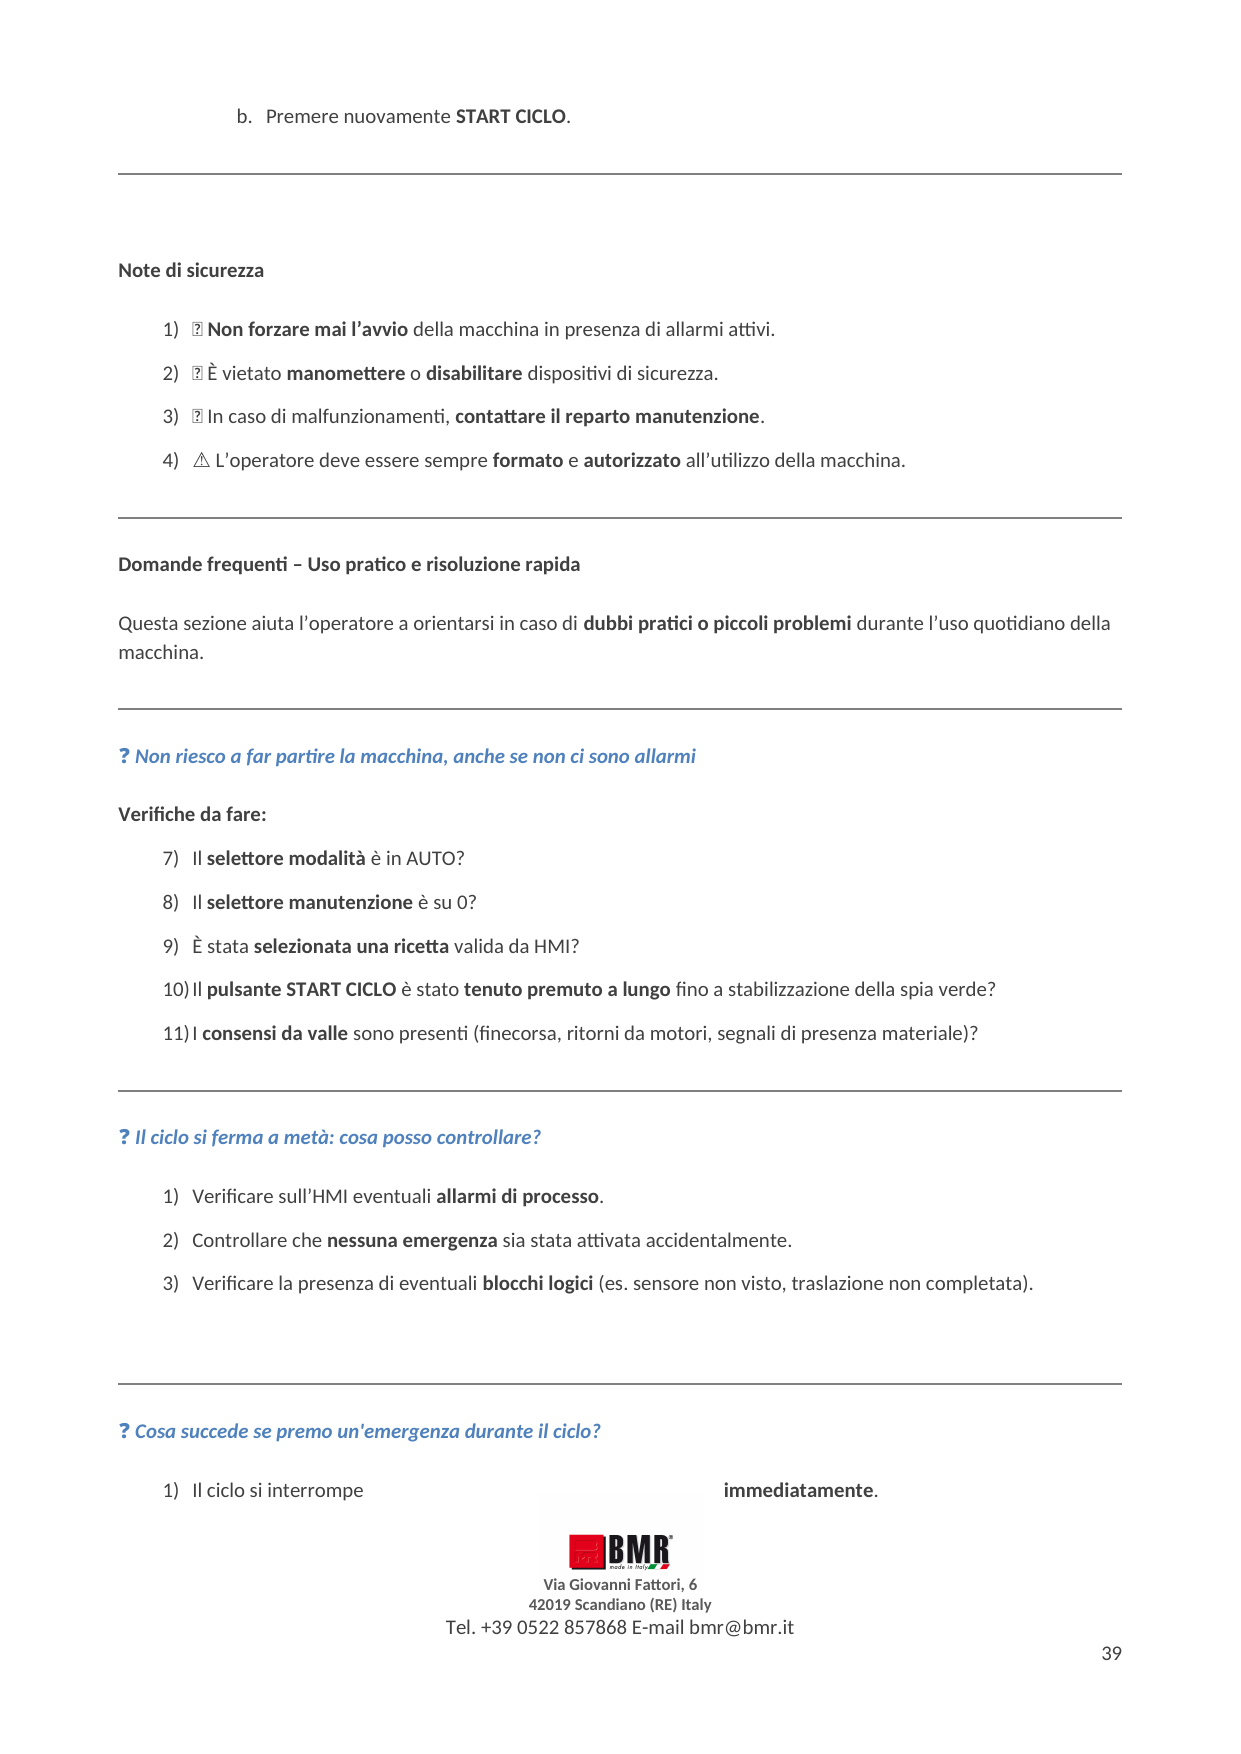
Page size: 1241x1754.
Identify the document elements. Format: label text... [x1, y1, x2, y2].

subtitle ❓ Non riesco a far partire la macchina, anche se non ci sono allarmi [118, 743, 1122, 768]
list Il selettore modalità è in AUTO? [162, 845, 1122, 871]
list ⚠️ L’operatore deve essere sempre formato e autorizzato all’utilizzo della macchina. [162, 447, 1122, 473]
list Verificare la presenza di eventuali blocchi logici (es. sensore non visto, traslazione non completata). [162, 1271, 1122, 1296]
picture [539, 1502, 705, 1610]
list Il ciclo si interrompe immediatamente. [162, 1477, 1122, 1502]
subtitle Note di sicurezza [118, 257, 1122, 283]
list Verificare sull’HMI eventuali allarmi di processo. [162, 1183, 1122, 1208]
text Verifiche da fare: [118, 802, 1122, 827]
list Premere nuovamente START CICLO. [236, 103, 1122, 129]
list Il pulsante START CICLO è stato tenuto premuto a lungo fino a stabilizzazione della spia verde? [162, 977, 1122, 1002]
text Questa sezione aiuta l’operatore a orientarsi in caso di dubbi pratici o piccoli problemi durante l’uso quotidiano della macchina. [118, 610, 1122, 664]
subtitle ❓ Cosa succede se premo un'emergenza durante il ciclo? [118, 1418, 1122, 1444]
list Controllare che nessuna emergenza sia stata attivata accidentalmente. [162, 1227, 1122, 1252]
list ✅ In caso di malfunzionamenti, contattare il reparto manutenzione. [162, 403, 1122, 429]
subtitle ❓ Il ciclo si ferma a metà: cosa posso controllare? [118, 1124, 1122, 1150]
list I consensi da valle sono presenti (finecorsa, ritorni da motori, segnali di presenza materiale)? [162, 1020, 1122, 1046]
list 🚫 Non forzare mai l’avvio della macchina in presenza di allarmi attivi. [162, 316, 1122, 341]
list Il selettore manutenzione è su 0? [162, 889, 1122, 914]
list È stata selezionata una ricetta valida da HMI? [162, 933, 1122, 958]
subtitle Domande frequenti – Uso pratico e risoluzione rapida [118, 551, 1122, 577]
list 🚫 È vietato manomettere o disabilitare dispositivi di sicurezza. [162, 360, 1122, 385]
